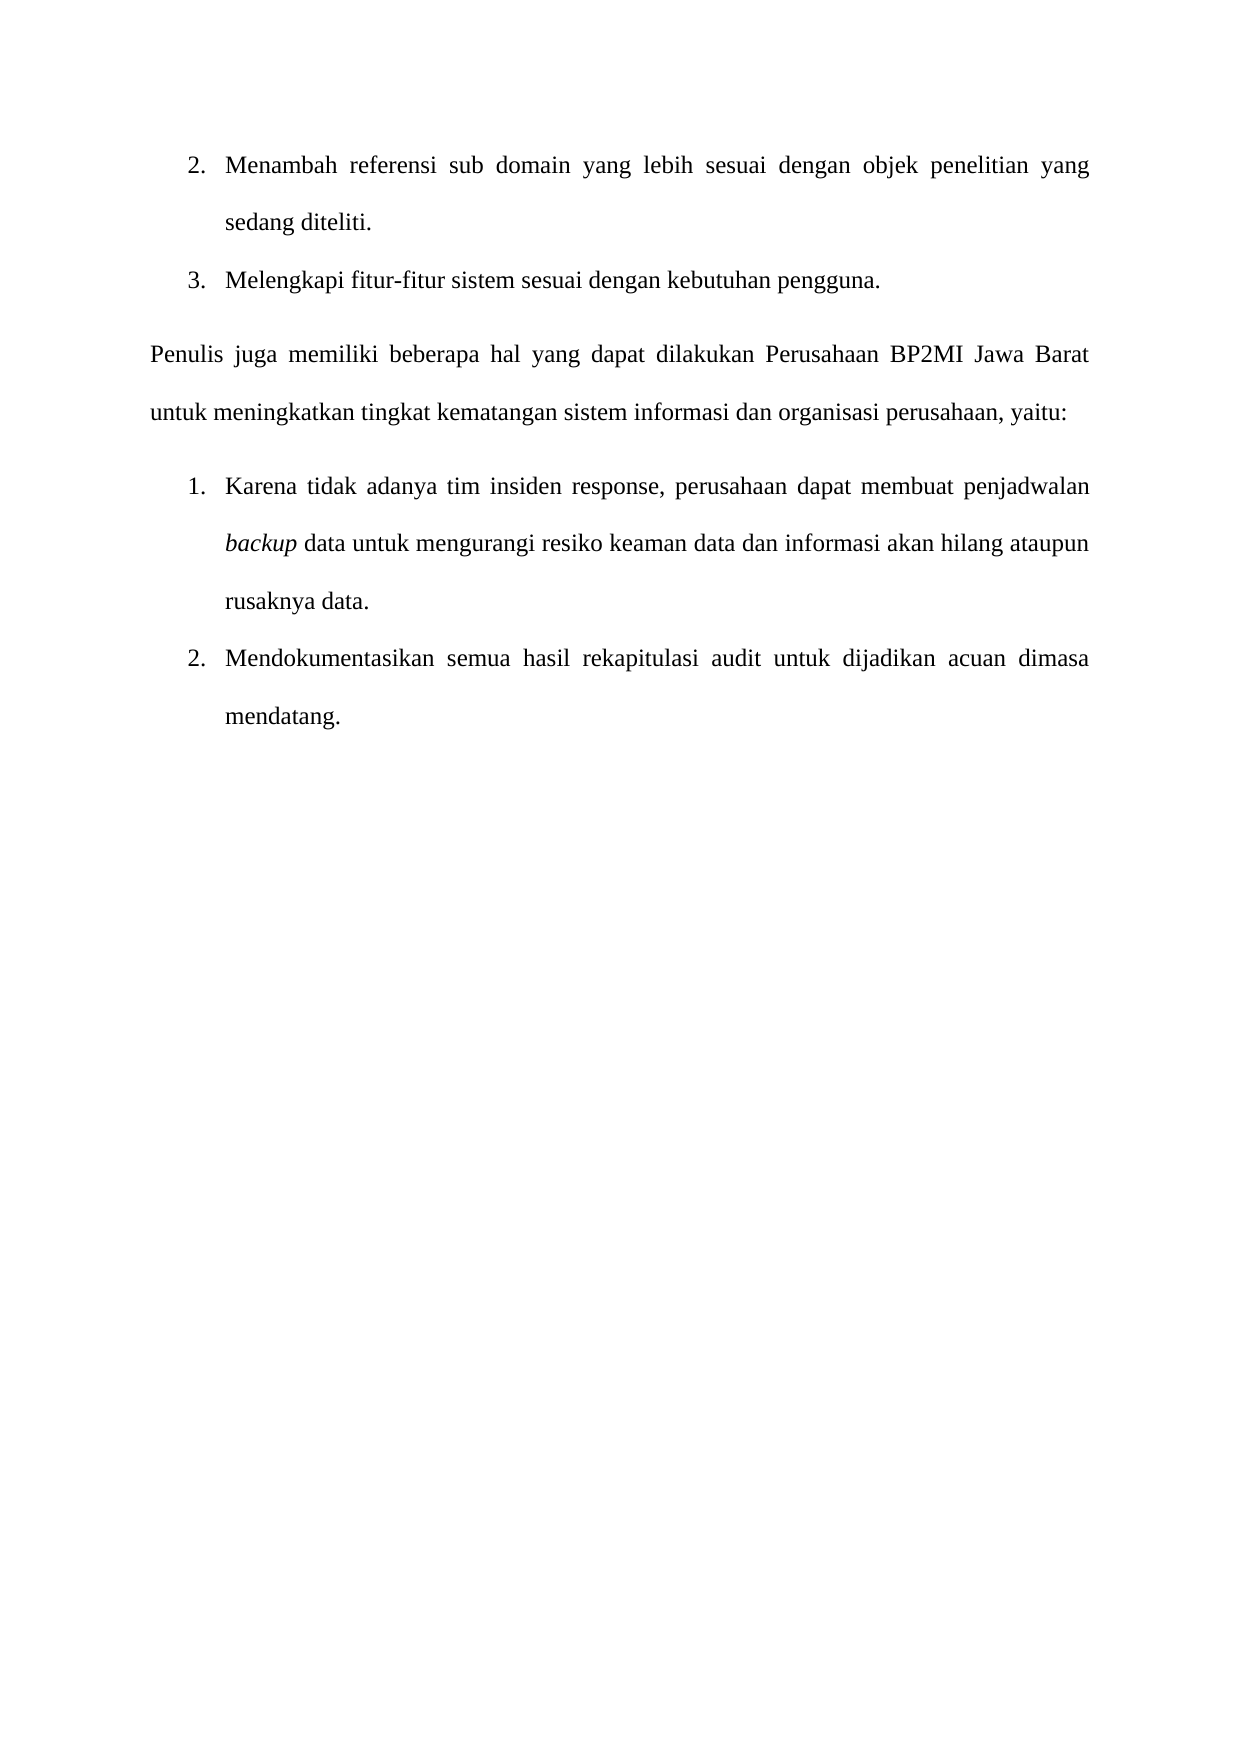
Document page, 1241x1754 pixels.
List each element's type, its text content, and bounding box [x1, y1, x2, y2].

list Mendokumentasikan semua hasil rekapitulasi audit untuk dijadikan acuan dimasa mendatang. [187, 643, 1090, 729]
list Melengkapi fitur-fitur sistem sesuai dengan kebutuhan pengguna. [187, 265, 1090, 294]
list Karena tidak adanya tim insiden response, perusahaan dapat membuat penjadwalan backup data untuk mengurangi resiko keaman data dan informasi akan hilang ataupun rusaknya data. [187, 471, 1090, 614]
list Menambah referensi sub domain yang lebih sesuai dengan objek penelitian yang sedang diteliti. [187, 150, 1090, 236]
text Penulis juga memiliki beberapa hal yang dapat dilakukan Perusahaan BP2MI Jawa Barat untuk meningkatkan tingkat kematangan sistem informasi dan organisasi perusahaan, yaitu: [150, 339, 1090, 425]
